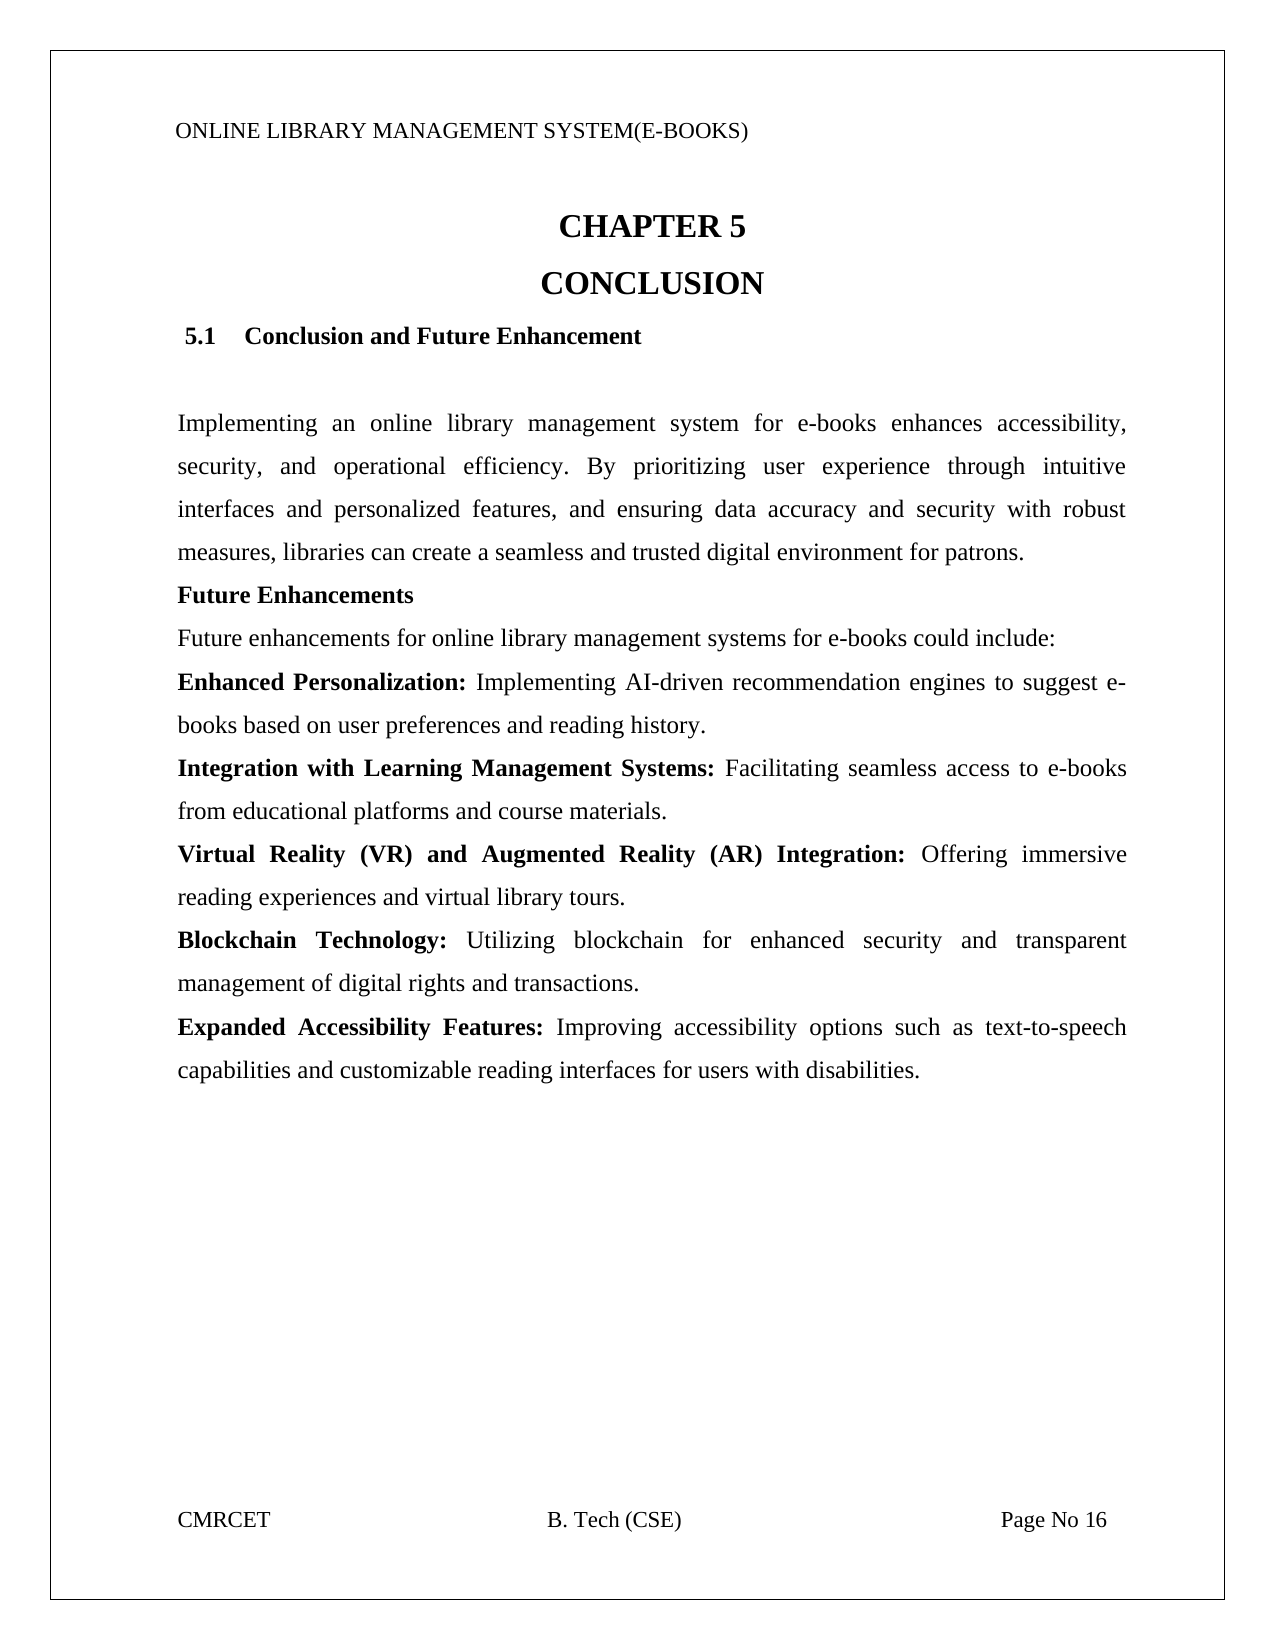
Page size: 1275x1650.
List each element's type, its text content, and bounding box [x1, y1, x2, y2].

list Expanded Accessibility Features: Improving accessibility options such as text-to-speech capabilities and customizable reading interfaces for users with disabilities. [177, 1012, 1127, 1083]
list Integration with Learning Management Systems: Facilitating seamless access to e-books from educational platforms and course materials. [177, 753, 1127, 825]
list Blockchain Technology: Utilizing blockchain for enhanced security and transparent management of digital rights and transactions. [177, 925, 1127, 997]
list Implementing an online library management system for e-books enhances accessibility, security, and operational efficiency. By prioritizing user experience through intuitive interfaces and personalized features, and ensuring data accuracy and security with robust measures, libraries can create a seamless and trusted digital environment for patrons. [177, 408, 1127, 566]
text Future Enhancements [121, 580, 1127, 609]
subtitle 5.1 Conclusion and Future Enhancement [184, 321, 1177, 350]
text Future enhancements for online library management systems for e-books could include: [121, 623, 1127, 652]
list Virtual Reality (VR) and Augmented Reality (AR) Integration: Offering immersive reading experiences and virtual library tours. [177, 839, 1127, 911]
subtitle CHAPTER 5 CONCLUSION [539, 206, 765, 302]
list Enhanced Personalization: Implementing AI-driven recommendation engines to suggest e-books based on user preferences and reading history. [177, 667, 1127, 738]
